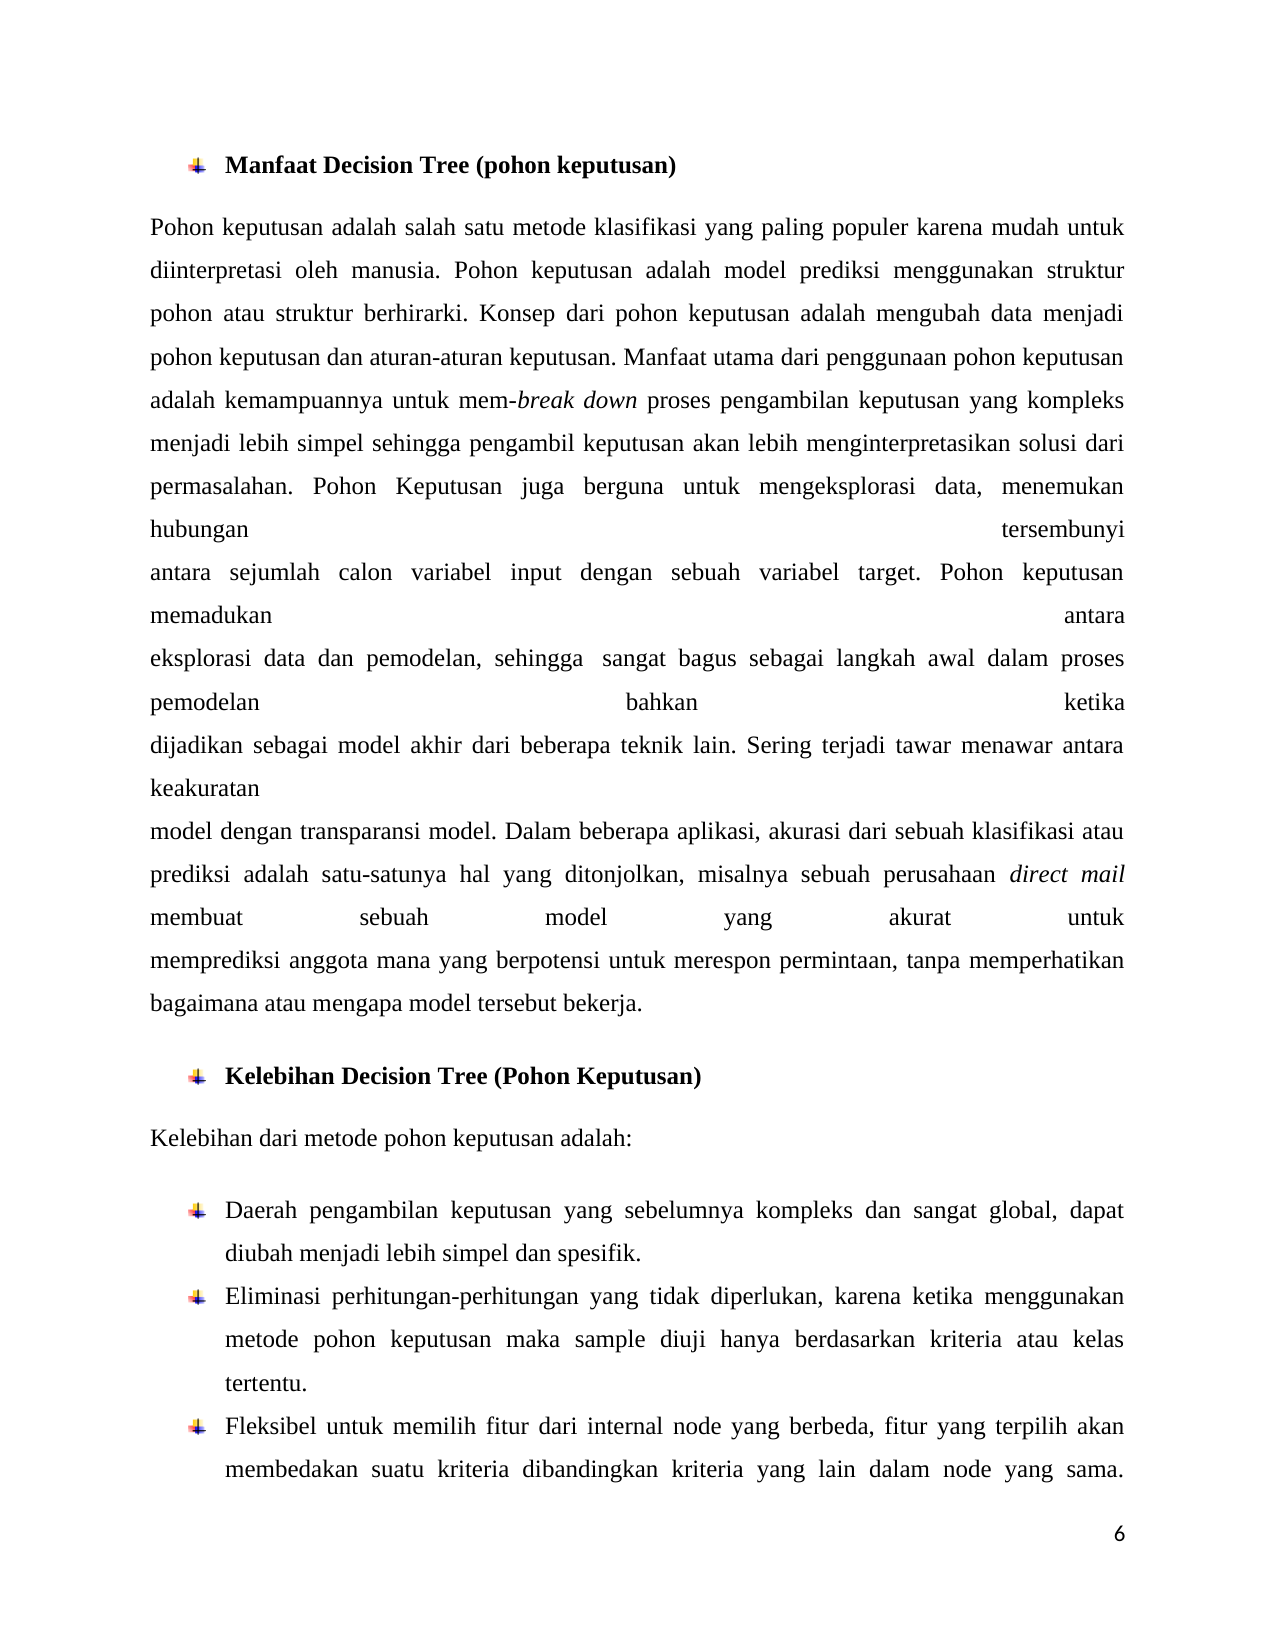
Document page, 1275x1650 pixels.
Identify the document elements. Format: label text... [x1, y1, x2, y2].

text Pohon keputusan adalah salah satu metode klasifikasi yang paling populer karena mudah untuk diinterpretasi oleh manusia. Pohon keputusan adalah model prediksi menggunakan struktur pohon atau struktur berhirarki. Konsep dari pohon keputusan adalah mengubah data menjadi pohon keputusan dan aturan-aturan keputusan. Manfaat utama dari penggunaan pohon keputusan adalah kemampuannya untuk mem-break down proses pengambilan keputusan yang kompleks menjadi lebih simpel sehingga pengambil keputusan akan lebih menginterpretasikan solusi dari permasalahan. Pohon Keputusan juga berguna untuk mengeksplorasi data, menemukan hubungan tersembunyi antara sejumlah calon variabel input dengan sebuah variabel target. Pohon keputusan memadukan antara eksplorasi data dan pemodelan, sehingga sangat bagus sebagai langkah awal dalam proses pemodelan bahkan ketika dijadikan sebagai model akhir dari beberapa teknik lain. Sering terjadi tawar menawar antara keakuratan model dengan transparansi model. Dalam beberapa aplikasi, akurasi dari sebuah klasifikasi atau prediksi adalah satu-satunya hal yang ditonjolkan, misalnya sebuah perusahaan direct mail membuat sebuah model yang akurat untuk memprediksi anggota mana yang berpotensi untuk merespon permintaan, tanpa memperhatikan bagaimana atau mengapa model tersebut bekerja. [150, 212, 1125, 1017]
picture [188, 1417, 206, 1435]
subtitle Manfaat Decision Tree (pohon keputusan) [187, 150, 1125, 179]
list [187, 1411, 1125, 1483]
picture [188, 1201, 206, 1219]
picture [188, 156, 206, 174]
subtitle Kelebihan Decision Tree (Pohon Keputusan) [187, 1061, 1125, 1089]
picture [188, 1288, 206, 1305]
list Daerah pengambilan keputusan yang sebelumnya kompleks dan sangat global, dapat diubah menjadi lebih simpel dan spesifik. [187, 1195, 1125, 1267]
list Eliminasi perhitungan-perhitungan yang tidak diperlukan, karena ketika menggunakan metode pohon keputusan maka sample diuji hanya berdasarkan kriteria atau kelas tertentu. [187, 1281, 1125, 1396]
text Kelebihan dari metode pohon keputusan adalah: [150, 1123, 1125, 1152]
picture [188, 1067, 206, 1085]
